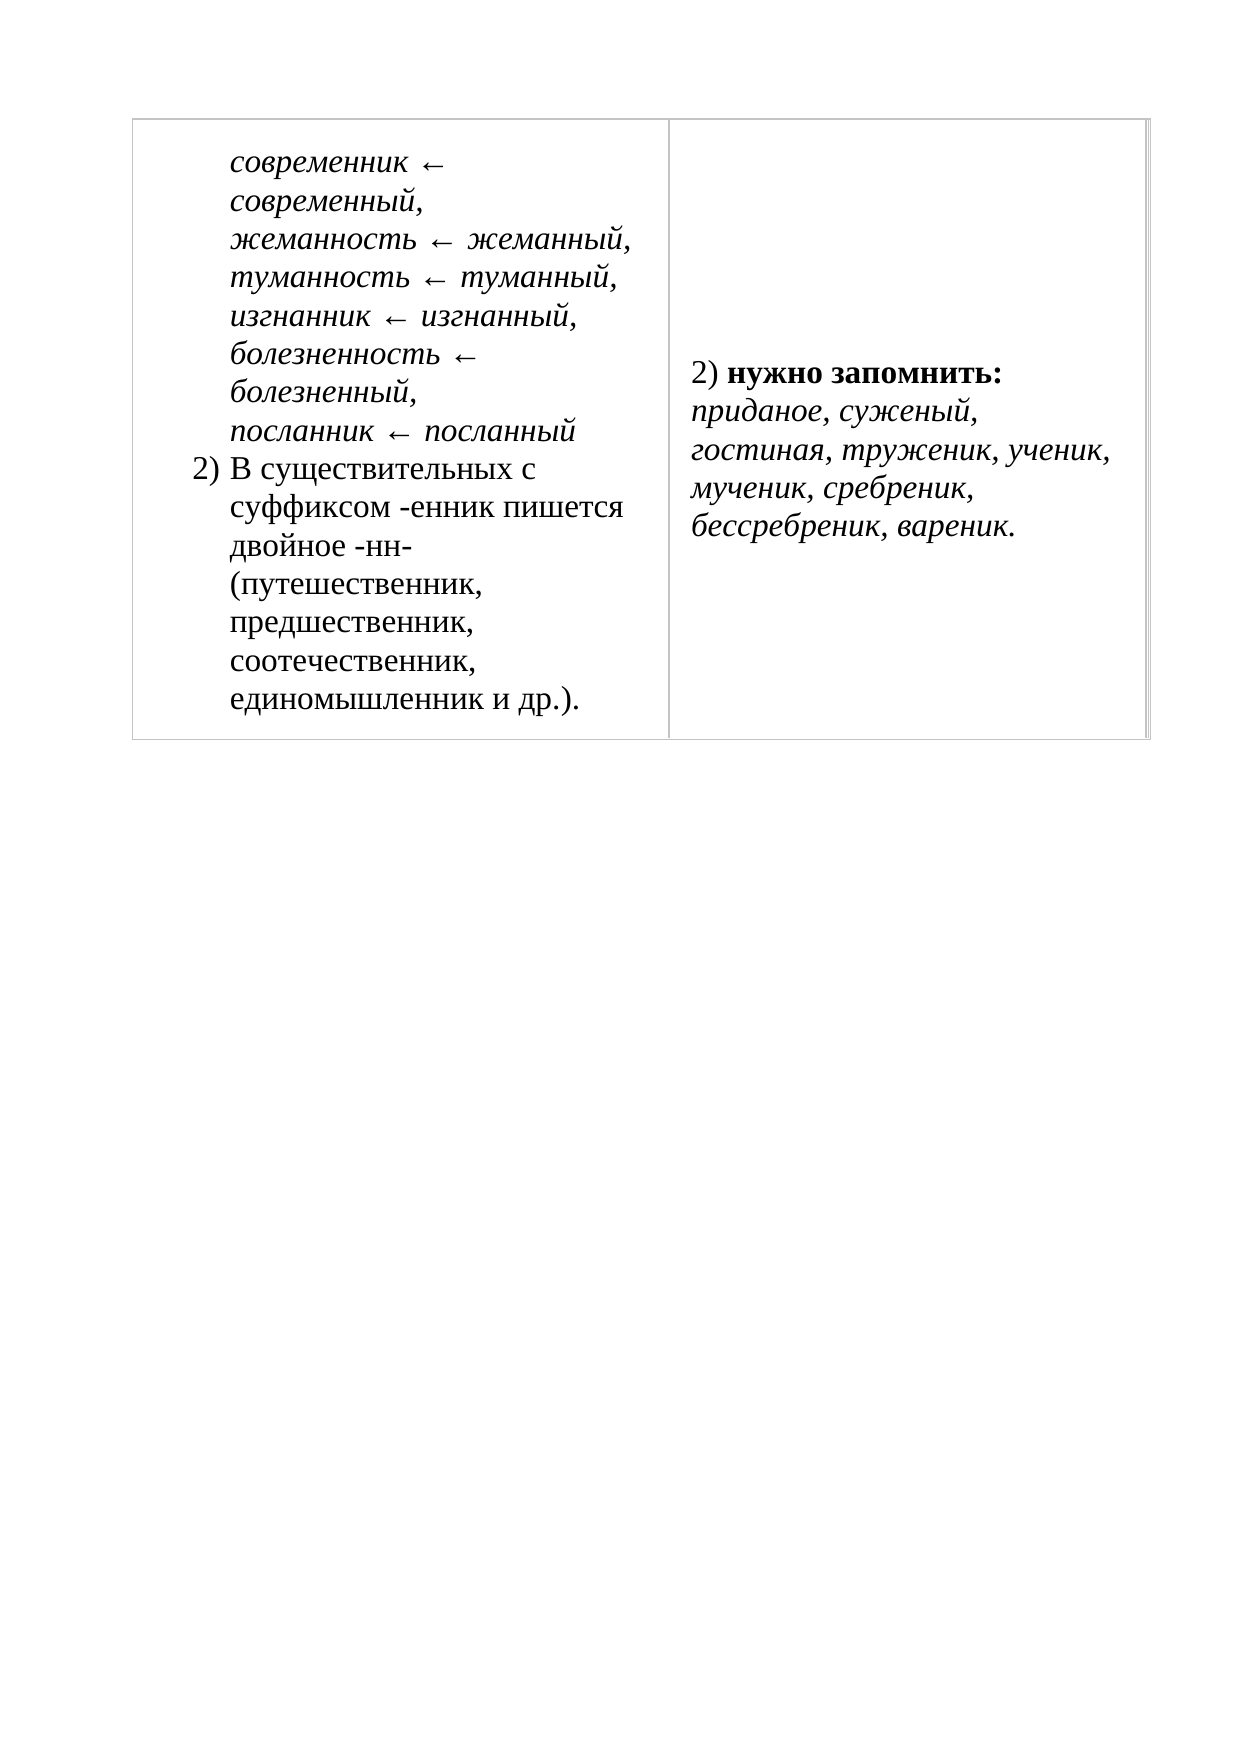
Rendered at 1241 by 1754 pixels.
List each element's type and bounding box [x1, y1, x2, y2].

table_cell [133, 120, 668, 738]
table_cell [670, 120, 1145, 738]
